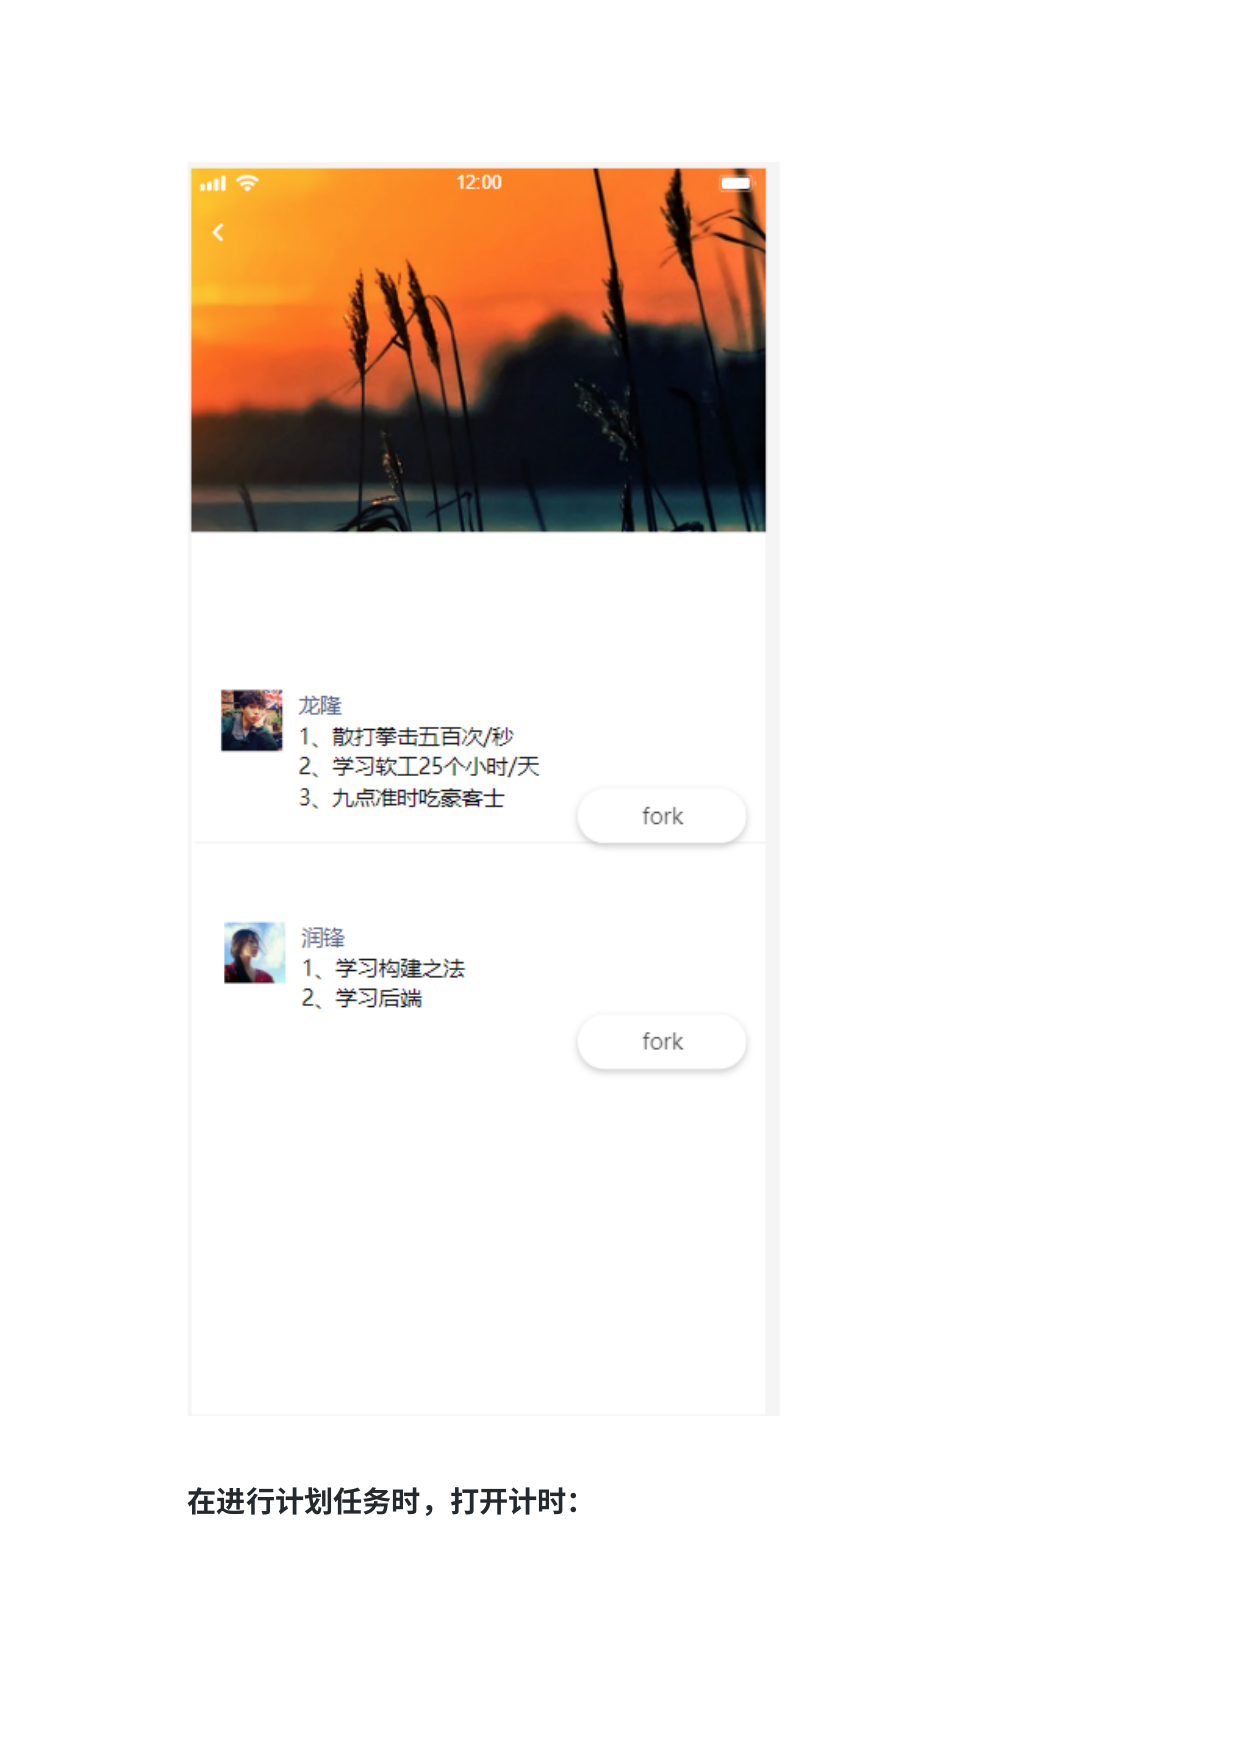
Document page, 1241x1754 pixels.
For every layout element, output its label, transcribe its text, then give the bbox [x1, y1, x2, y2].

text 在进行计划任务时，打开计时： [187, 1467, 1053, 1532]
picture [187, 162, 780, 1416]
